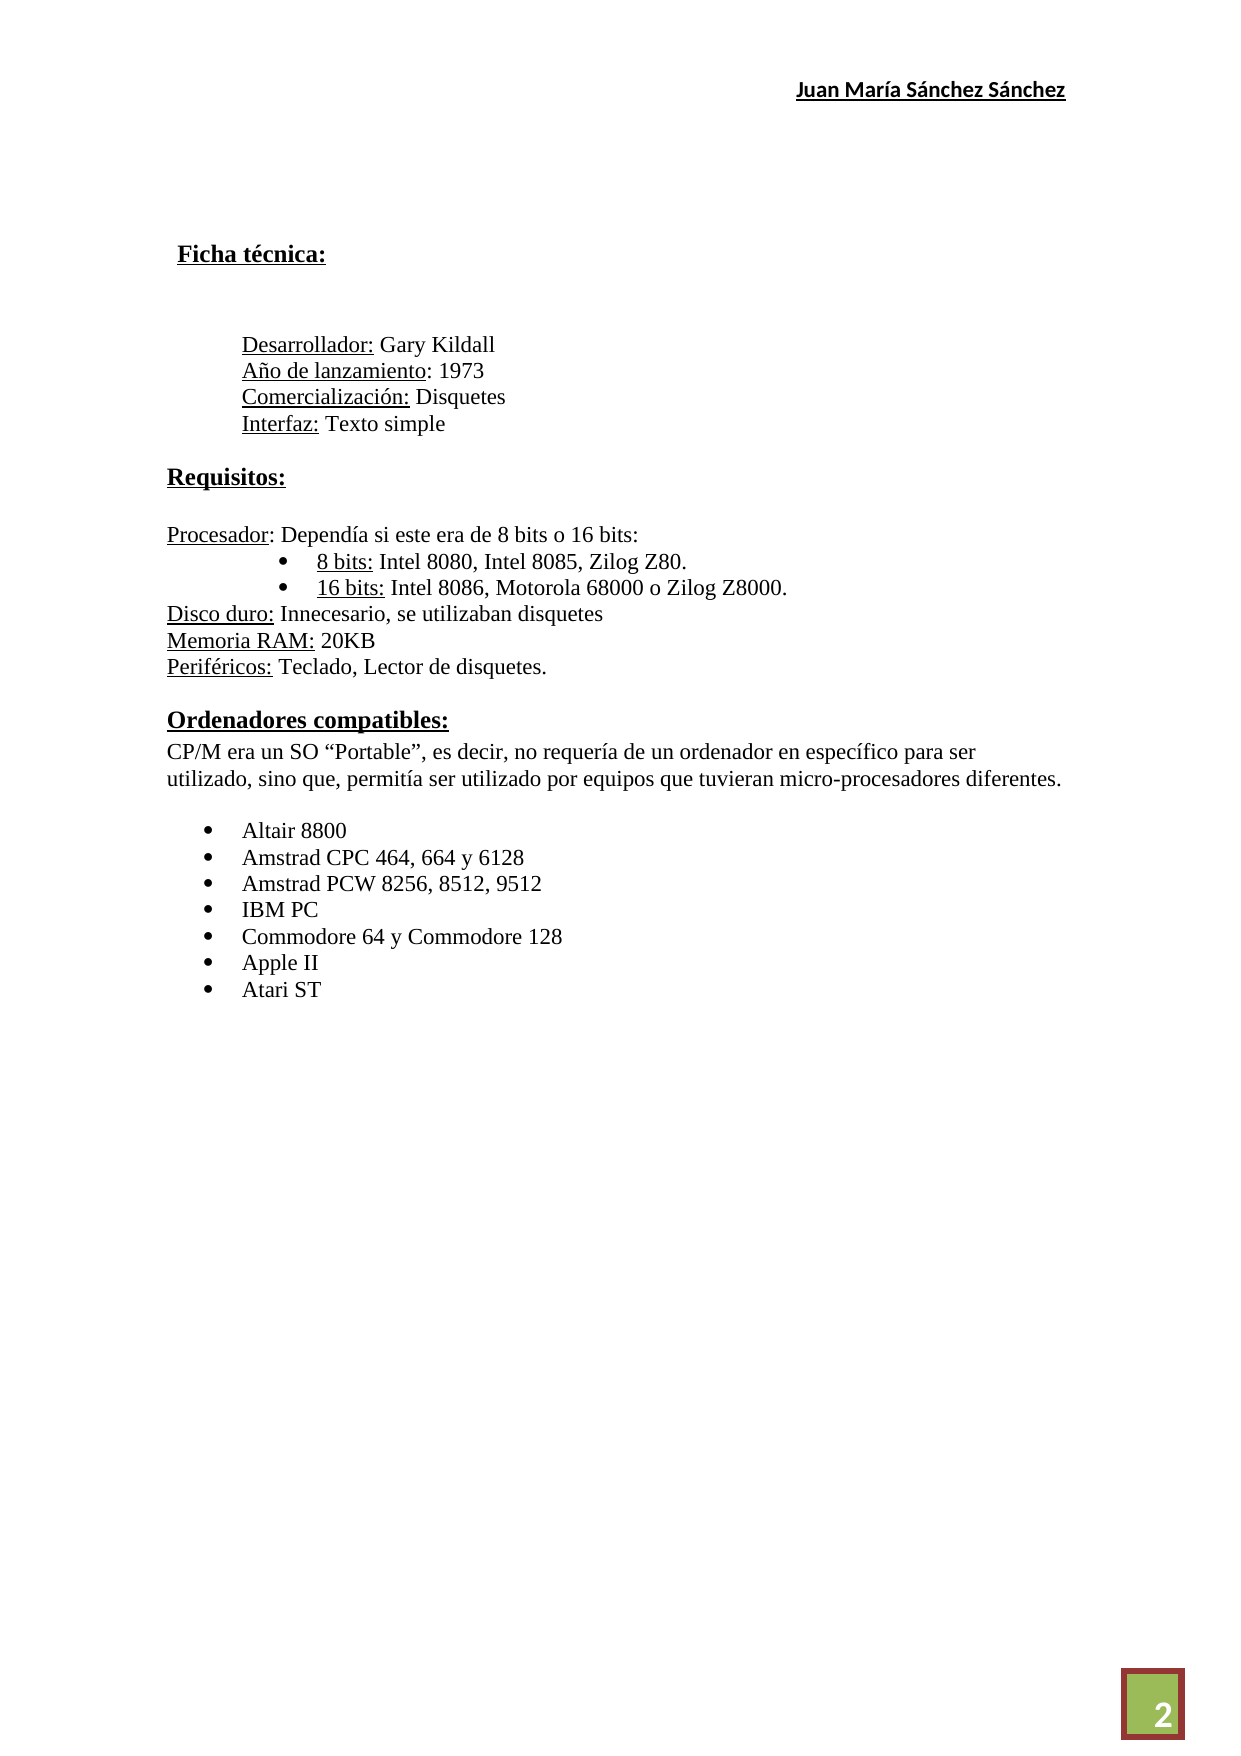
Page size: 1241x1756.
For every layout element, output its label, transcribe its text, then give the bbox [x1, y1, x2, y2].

list Amstrad PCW 8256, 8512, 9512 [204, 870, 1065, 897]
text Memoria RAM: 20KB [167, 627, 1065, 653]
text CP/M era un SO “Portable”, es decir, no requería de un ordenador en específico para ser utilizado, sino que, permitía ser utilizado por equipos que tuvieran micro-procesadores diferentes. [167, 738, 1065, 791]
text Desarrollador: Gary Kildall [167, 331, 1065, 357]
text Año de lanzamiento: 1973 [167, 357, 1065, 383]
list IBM PC [204, 897, 1065, 923]
text Periféricos: Teclado, Lector de disquetes. [167, 653, 1065, 679]
text Requisitos: [167, 462, 1065, 491]
text Procesador: Dependía si este era de 8 bits o 16 bits: [167, 521, 1065, 548]
text Interfaz: Texto simple [167, 410, 1065, 436]
list Commodore 64 y Commodore 128 [204, 923, 1065, 949]
list Altair 8800 [204, 817, 1065, 844]
list Amstrad CPC 464, 664 y 6128 [204, 844, 1065, 870]
text Ordenadores compatibles: [167, 705, 1065, 734]
list Apple II [204, 949, 1065, 976]
text Disco duro: Innecesario, se utilizaban disquetes [167, 600, 1065, 627]
list Atari ST [204, 976, 1065, 1002]
list 8 bits: Intel 8080, Intel 8085, Zilog Z80. [279, 548, 1065, 574]
list 16 bits: Intel 8086, Motorola 68000 o Zilog Z8000. [279, 574, 1065, 600]
text Comercialización: Disquetes [167, 383, 1065, 410]
text Ficha técnica: [177, 239, 1065, 267]
